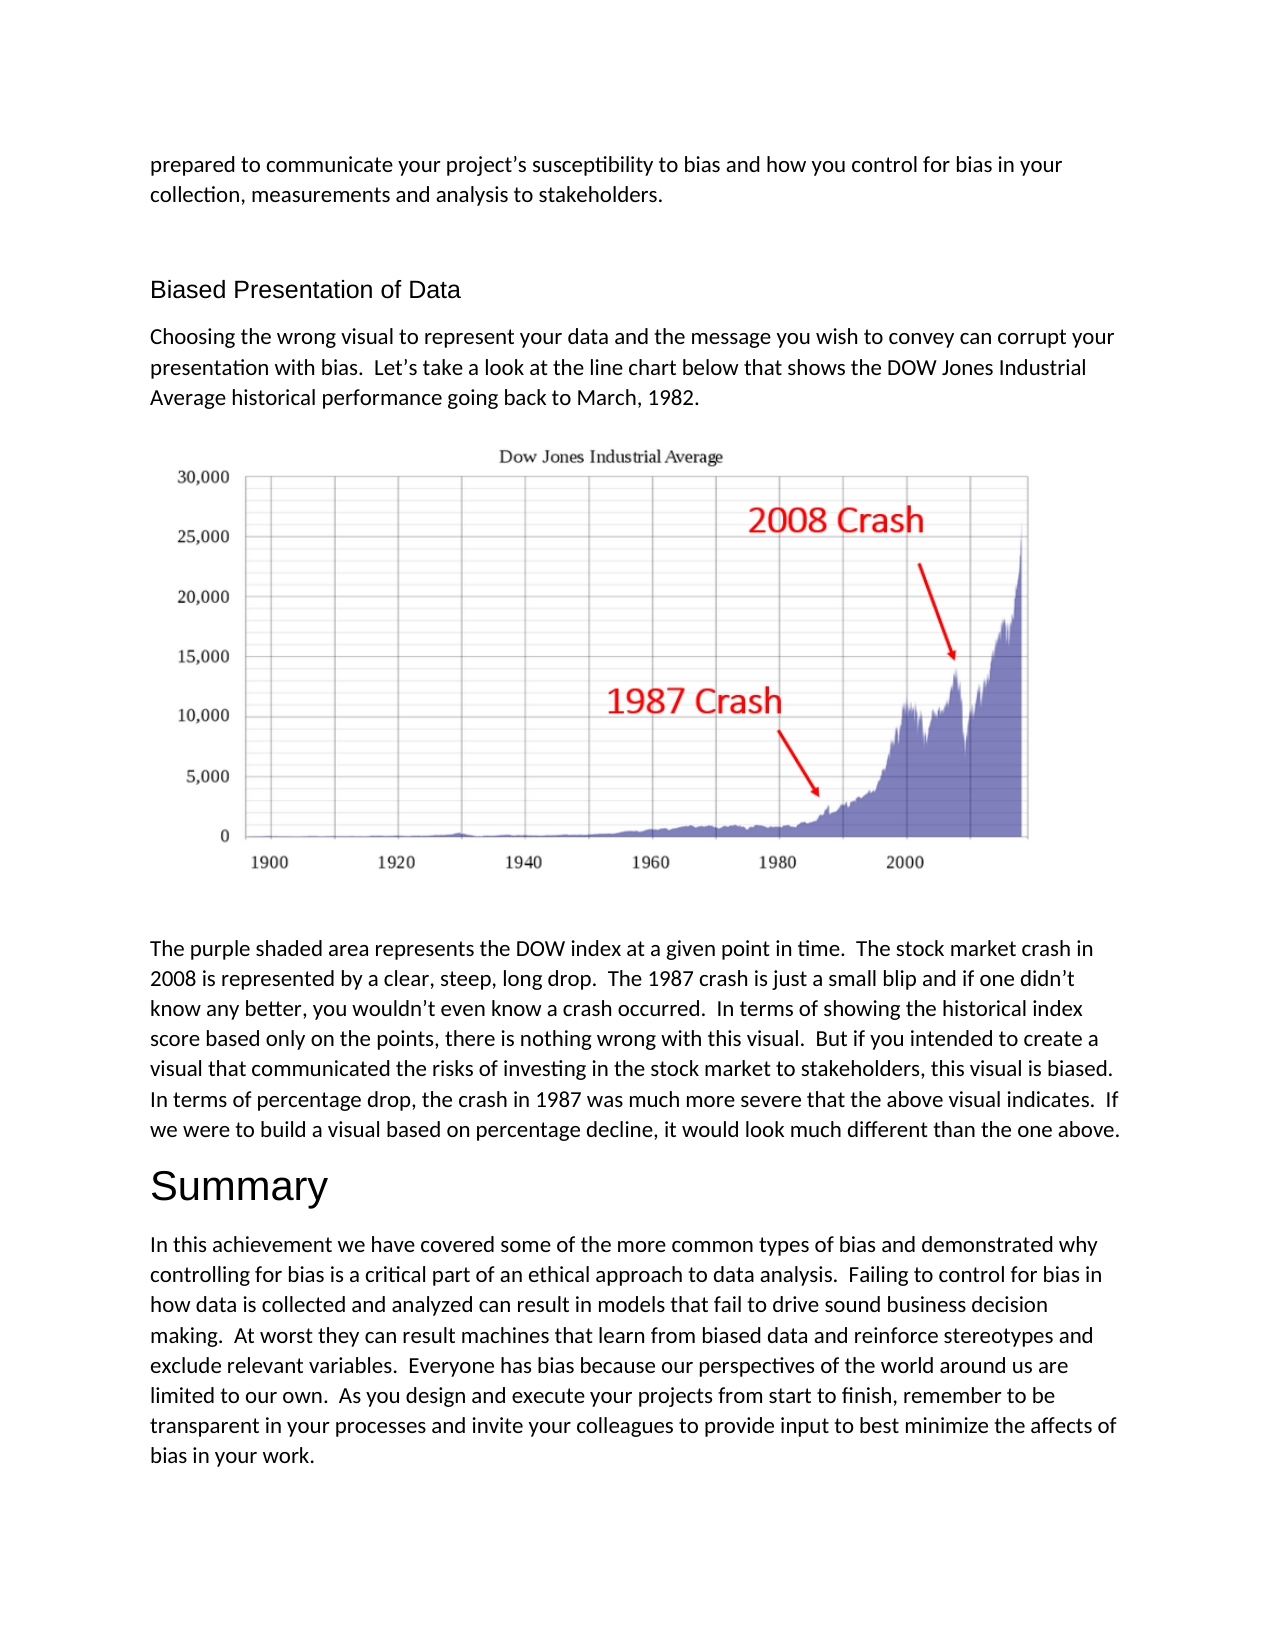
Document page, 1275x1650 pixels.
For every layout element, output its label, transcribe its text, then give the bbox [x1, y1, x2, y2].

text In this achievement we have covered some of the more common types of bias and demonstrated why controlling for bias is a critical part of an ethical approach to data analysis. Failing to control for bias in how data is collected and analyzed can result in models that fail to drive sound business decision making. At worst they can result machines that learn from biased data and reinforce stereotypes and exclude relevant variables. Everyone has bias because our perspectives of the world around us are limited to our own. As you design and execute your projects from start to finish, remember to be transparent in your processes and invite your colleagues to provide input to best minimize the affects of bias in your work. [150, 1230, 1125, 1469]
text Choosing the wrong visual to represent your data and the message you wish to convey can corrupt your presentation with bias. Let’s take a look at the line chart below that shows the DOW Jones Industrial Average historical performance going back to March, 1982. [150, 322, 1125, 411]
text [150, 150, 1125, 208]
picture [150, 429, 1078, 915]
text The purple shaded area represents the DOW index at a given point in time. The stock market crash in 2008 is represented by a clear, steep, long drop. The 1987 crash is just a small blip and if one didn’t know any better, you wouldn’t even know a crash occurred. In terms of showing the historical index score based only on the points, there is nothing wrong with this visual. But if you intended to create a visual that communicated the risks of investing in the stock market to stakeholders, this visual is biased. In terms of percentage drop, the crash in 1987 was much more severe that the above visual indicates. If we were to build a visual based on percentage decline, it would look much different than the one above. [150, 934, 1125, 1143]
text Summary [150, 1162, 1125, 1210]
text Biased Presentation of Data [150, 275, 1125, 303]
